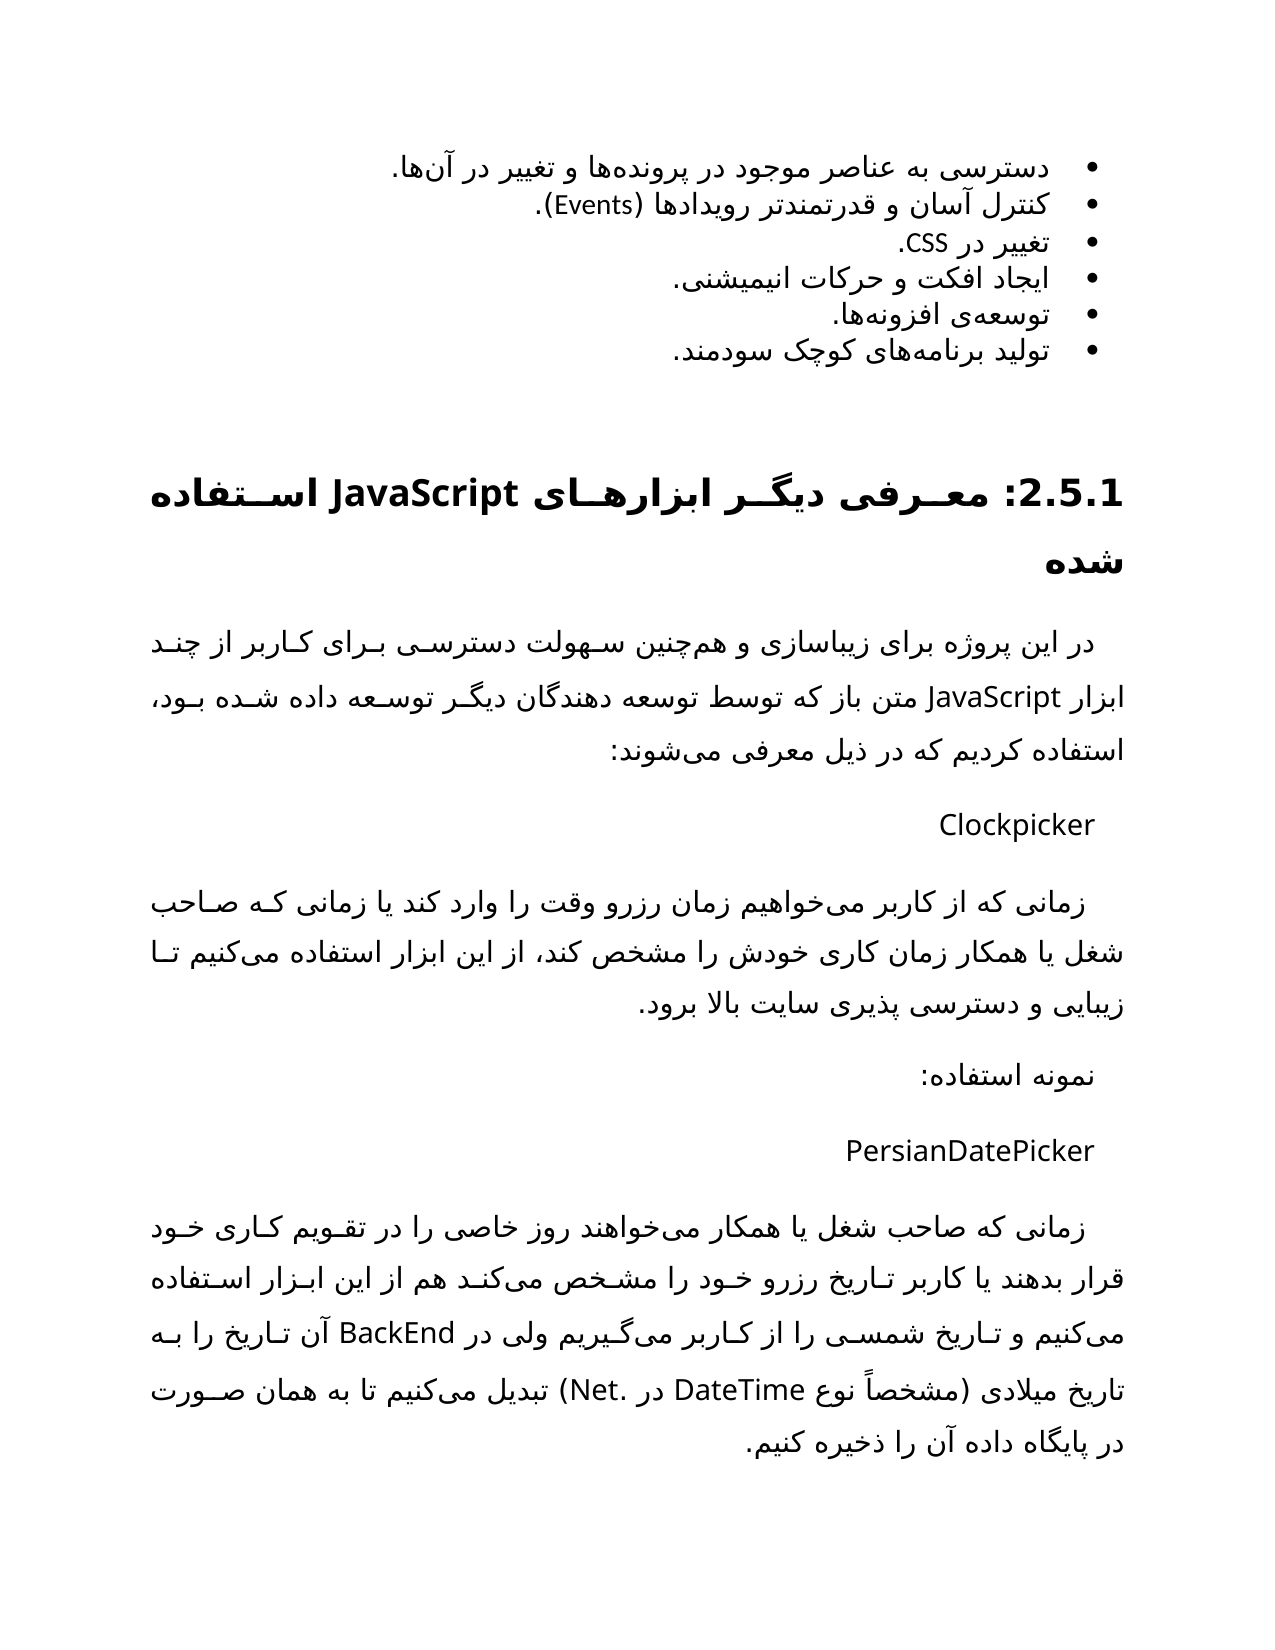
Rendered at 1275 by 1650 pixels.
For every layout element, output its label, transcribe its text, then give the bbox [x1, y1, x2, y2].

text زمانی که از کاربر می‌خواهیم زمان رزرو وقت را وارد کند یا زمانی که صاحب شغل یا همکار زمان کاری خودش را مشخص کند، از این ابزار استفاده می‌کنیم تا زیبایی و دسترسی پذیری سایت بالا برود. [150, 885, 1125, 1021]
list دسترسی به عناصر موجود در پرونده‌ها و تغییر در آن‌ها. [150, 150, 1087, 184]
list توسعه‌ی افزونه‌ها. [150, 297, 1087, 331]
list ایجاد افکت و حرکات انیمیشنی. [150, 261, 1087, 295]
list کنترل آسان و قدرتمندتر رویدادها (Events). [150, 186, 1087, 222]
text زمانی که صاحب شغل یا همکار می‌خواهند روز خاصی را در تقویم کاری خود قرار بدهند یا کاربر تاریخ رزرو خود را مشخص می‌کند هم از این ابزار استفاده می‌کنیم و تاریخ شمسی را از کاربر می‌گیریم ولی در BackEnd آن تاریخ را به تاریخ میلادی (مشخصاً نوع DateTime در .Net) تبدیل می‌کنیم تا به همان صورت در پایگاه داده آن را ذخیره کنیم. [150, 1211, 1125, 1460]
list تغییر در CSS. [150, 224, 1087, 259]
text Clockpicker [150, 804, 1125, 844]
subtitle 2.5.1: معرفی دیگر ابزارهای JavaScript استفاده شده [150, 466, 1125, 583]
list تولید برنامه‌های کوچک سودمند. [150, 333, 1087, 367]
text PersianDatePicker [150, 1130, 1125, 1170]
text نمونه استفاده: [150, 1058, 1125, 1092]
text در این پروژه برای زیباسازی و هم‌چنین سهولت دسترسی برای کاربر از چند ابزار JavaScript متن باز که توسط توسعه دهندگان دیگر توسعه داده شده بود، استفاده کردیم که در ذیل معرفی می‌شوند: [150, 625, 1125, 767]
